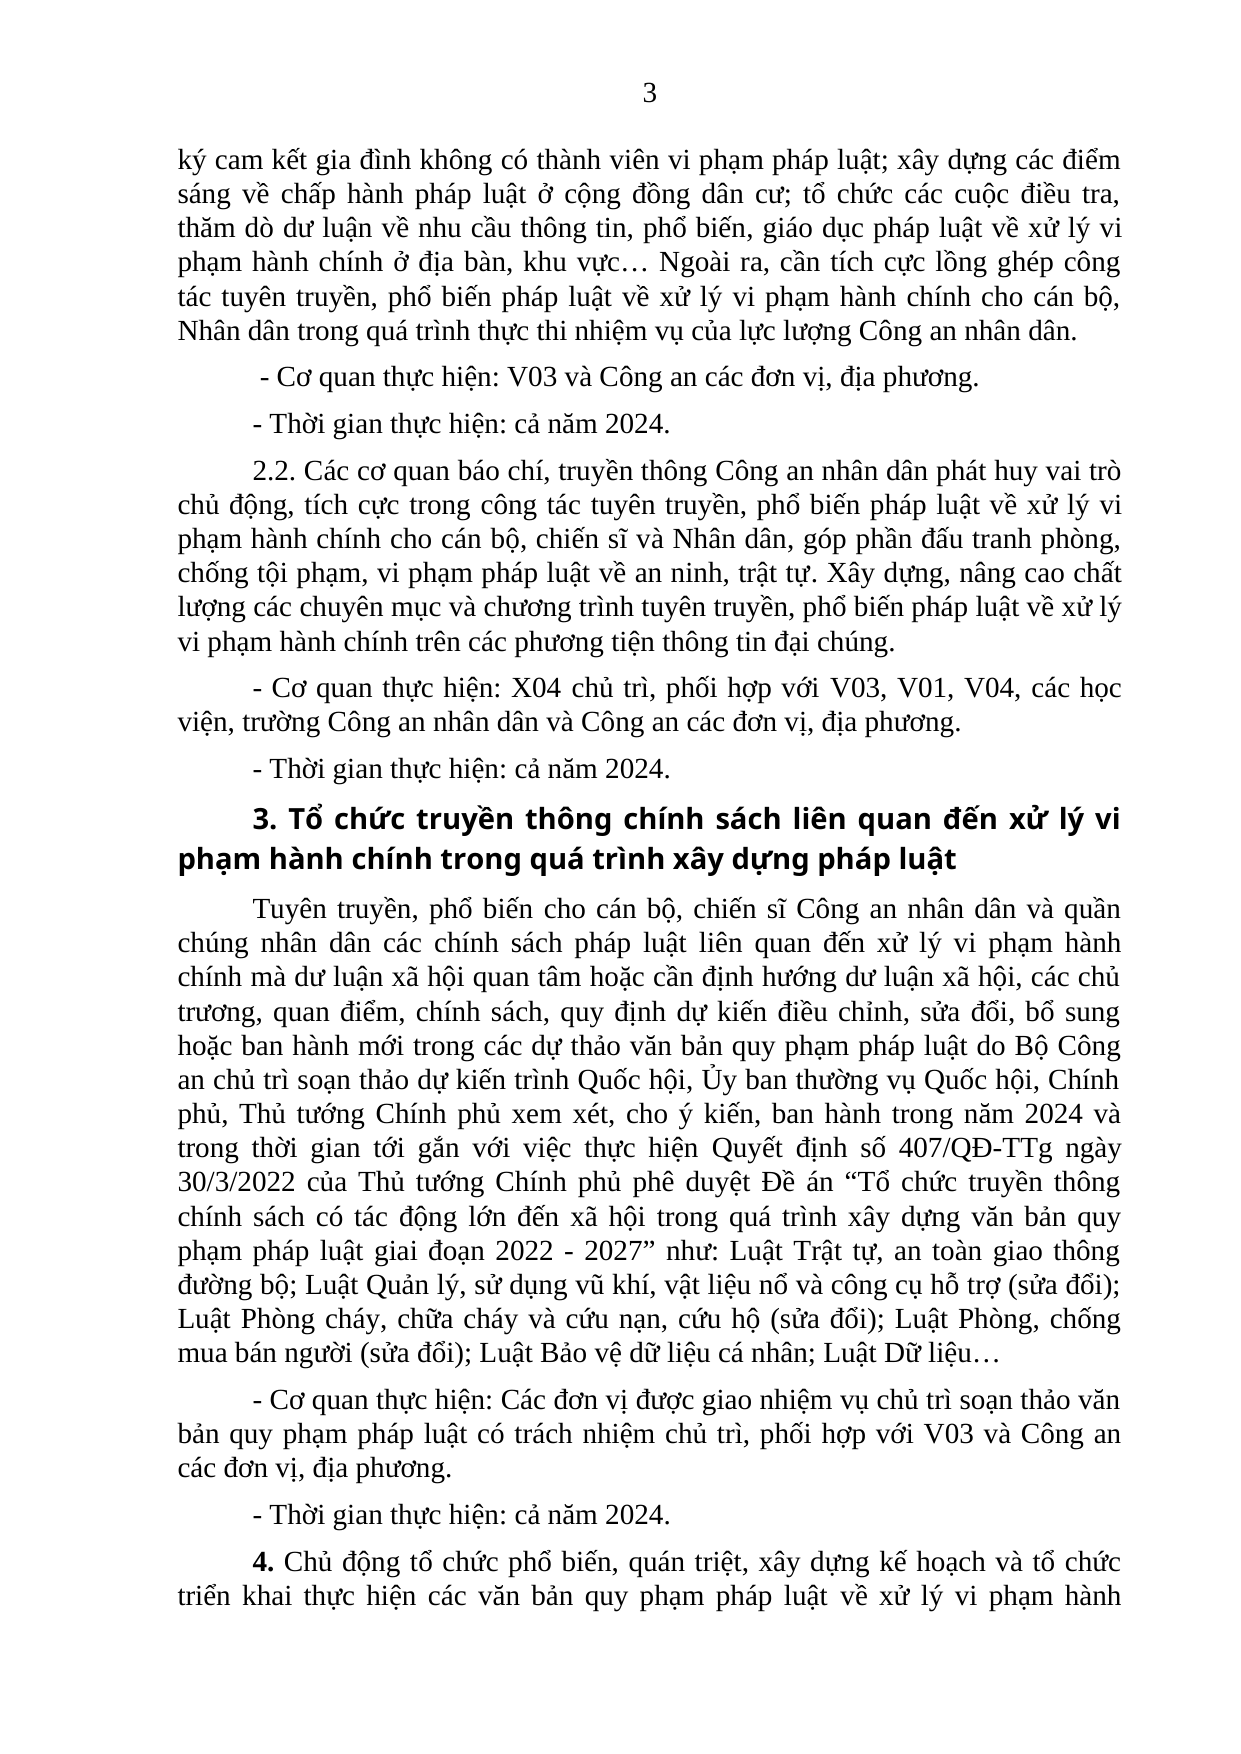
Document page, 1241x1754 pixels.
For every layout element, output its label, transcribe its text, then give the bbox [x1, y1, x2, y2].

text 3. Tổ chức truyền thông chính sách liên quan đến xử lý vi phạm hành chính trong quá trình xây dựng pháp luật [177, 798, 1122, 878]
text - Thời gian thực hiện: cả năm 2024. [177, 751, 1122, 785]
text - Cơ quan thực hiện: X04 chủ trì, phối hợp với V03, V01, V04, các học viện, trường Công an nhân dân và Công an các đơn vị, địa phương. [177, 670, 1122, 738]
text - Thời gian thực hiện: cả năm 2024. [177, 406, 1122, 440]
text - Thời gian thực hiện: cả năm 2024. [177, 1497, 1122, 1531]
text 2.2. Các cơ quan báo chí, truyền thông Công an nhân dân phát huy vai trò chủ động, tích cực trong công tác tuyên truyền, phổ biến pháp luật về xử lý vi phạm hành chính cho cán bộ, chiến sĩ và Nhân dân, góp phần đấu tranh phòng, chống tội phạm, vi phạm pháp luật về an ninh, trật tự. Xây dựng, nâng cao chất lượng các chuyên mục và chương trình tuyên truyền, phổ biến pháp luật về xử lý vi phạm hành chính trên các phương tiện thông tin đại chúng. [177, 453, 1122, 657]
text - Cơ quan thực hiện: V03 và Công an các đơn vị, địa phương. [177, 359, 1122, 393]
text Tuyên truyền, phổ biến cho cán bộ, chiến sĩ Công an nhân dân và quần chúng nhân dân các chính sách pháp luật liên quan đến xử lý vi phạm hành chính mà dư luận xã hội quan tâm hoặc cần định hướng dư luận xã hội, các chủ trương, quan điểm, chính sách, quy định dự kiến điều chỉnh, sửa đổi, bổ sung hoặc ban hành mới trong các dự thảo văn bản quy phạm pháp luật do Bộ Công an chủ trì soạn thảo dự kiến trình Quốc hội, Ủy ban thường vụ Quốc hội, Chính phủ, Thủ tướng Chính phủ xem xét, cho ý kiến, ban hành trong năm 2024 và trong thời gian tới gắn với việc thực hiện Quyết định số 407/QĐ-TTg ngày 30/3/2022 của Thủ tướng Chính phủ phê duyệt Đề án “Tổ chức truyền thông chính sách có tác động lớn đến xã hội trong quá trình xây dựng văn bản quy phạm pháp luật giai đoạn 2022 - 2027” như: Luật Trật tự, an toàn giao thông đường bộ; Luật Quản lý, sử dụng vũ khí, vật liệu nổ và công cụ hỗ trợ (sửa đổi); Luật Phòng cháy, chữa cháy và cứu nạn, cứu hộ (sửa đổi); Luật Phòng, chống mua bán người (sửa đổi); Luật Bảo vệ dữ liệu cá nhân; Luật Dữ liệu… [177, 891, 1122, 1369]
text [177, 142, 1122, 346]
text - Cơ quan thực hiện: Các đơn vị được giao nhiệm vụ chủ trì soạn thảo văn bản quy phạm pháp luật có trách nhiệm chủ trì, phối hợp với V03 và Công an các đơn vị, địa phương. [177, 1382, 1122, 1484]
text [177, 1544, 1122, 1611]
